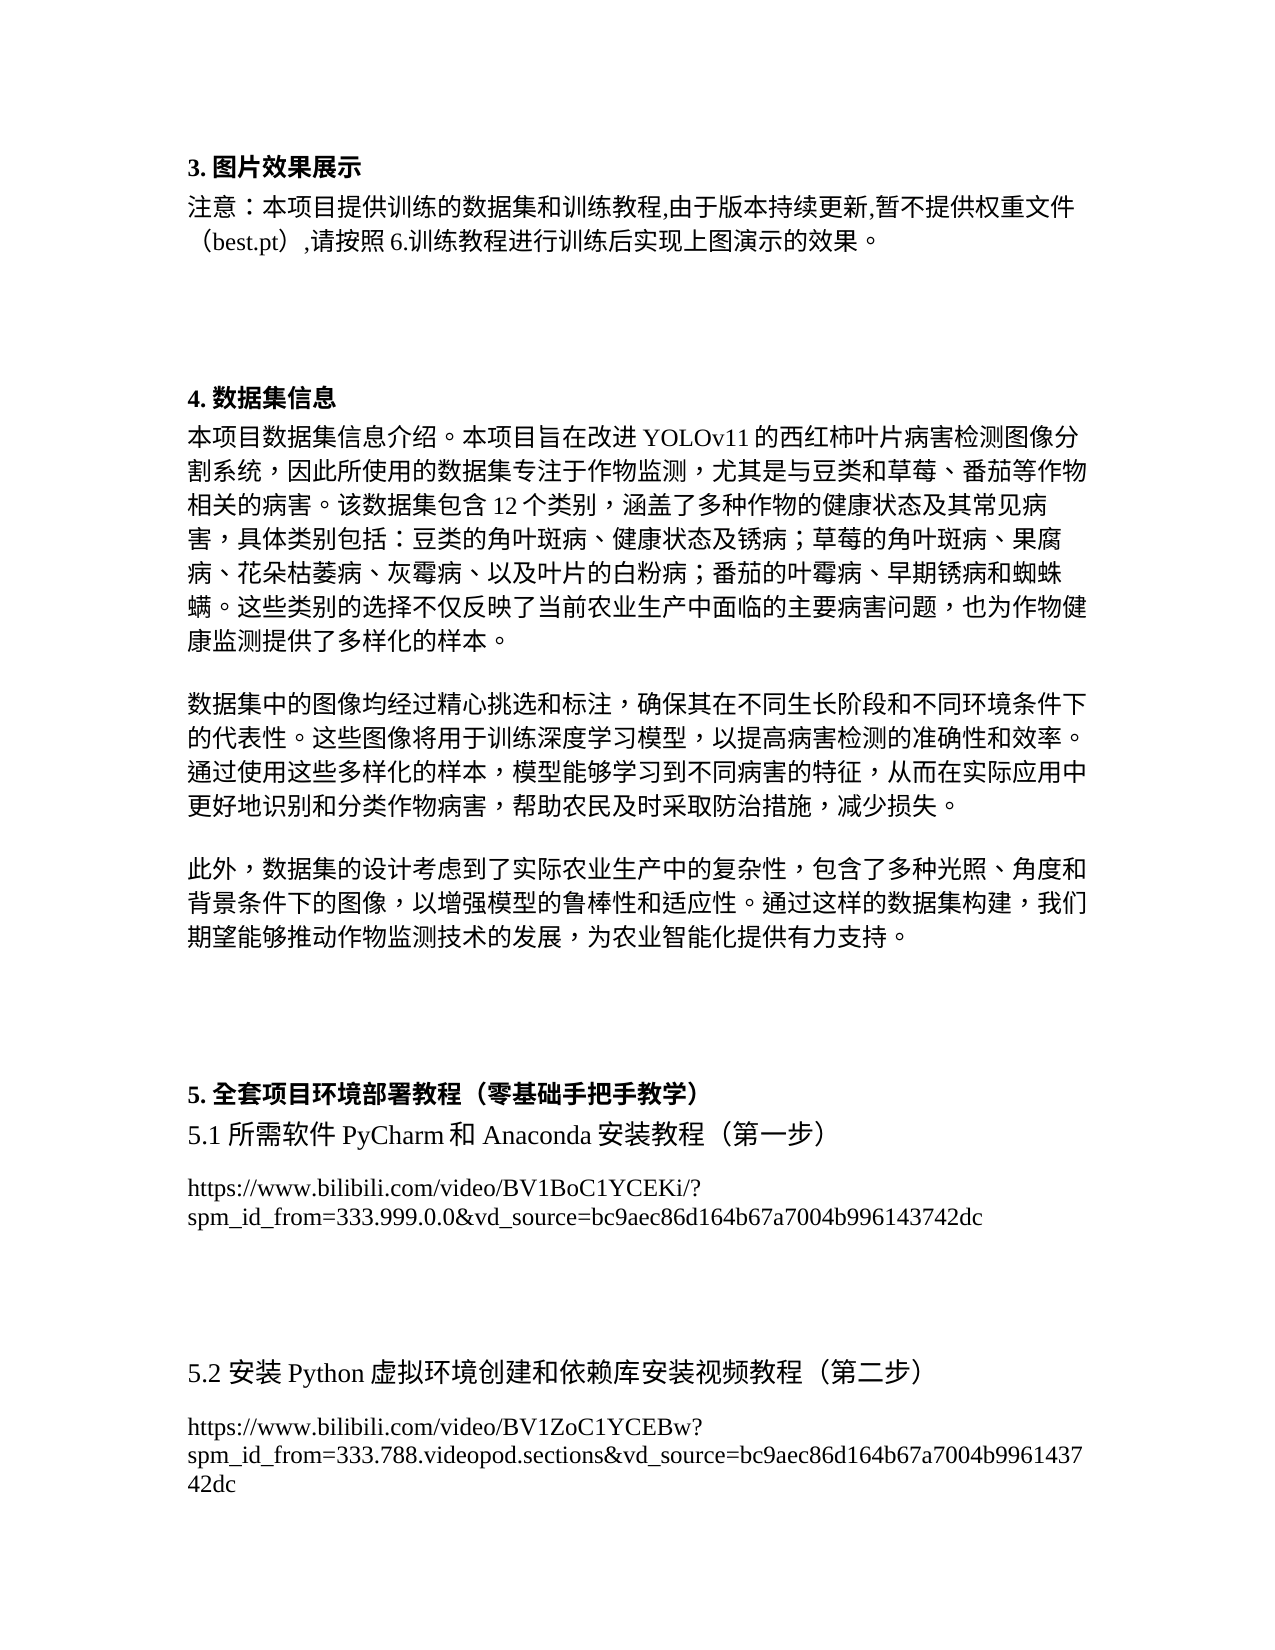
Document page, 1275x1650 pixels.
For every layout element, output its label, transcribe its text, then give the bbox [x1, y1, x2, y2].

subtitle 4. 数据集信息 [187, 380, 1087, 414]
text 注意：本项目提供训练的数据集和训练教程,由于版本持续更新,暂不提供权重文件（best.pt）,请按照6.训练教程进行训练后实现上图演示的效果。 [187, 189, 1087, 257]
text https://www.bilibili.com/video/BV1ZoC1YCEBw?spm_id_from=333.788.videopod.sections&vd_source=bc9aec86d164b67a7004b996143742dc [187, 1412, 1087, 1498]
text 5.2 安装Python虚拟环境创建和依赖库安装视频教程（第二步） [187, 1354, 1087, 1391]
text https://www.bilibili.com/video/BV1BoC1YCEKi/?spm_id_from=333.999.0.0&vd_source=bc9aec86d164b67a7004b996143742dc [187, 1173, 1087, 1231]
subtitle 3. 图片效果展示 [187, 150, 1087, 184]
text 本项目数据集信息介绍。本项目旨在改进YOLOv11的西红柿叶片病害检测图像分割系统，因此所使用的数据集专注于作物监测，尤其是与豆类和草莓、番茄等作物相关的病害。该数据集包含12个类别，涵盖了多种作物的健康状态及其常见病害，具体类别包括：豆类的角叶斑病、健康状态及锈病；草莓的角叶斑病、果腐病、花朵枯萎病、灰霉病、以及叶片的白粉病；番茄的叶霉病、早期锈病和蜘蛛螨。这些类别的选择不仅反映了当前农业生产中面临的主要病害问题，也为作物健康监测提供了多样化的样本。 数据集中的图像均经过精心挑选和标注，确保其在不同生长阶段和不同环境条件下的代表性。这些图像将用于训练深度学习模型，以提高病害检测的准确性和效率。通过使用这些多样化的样本，模型能够学习到不同病害的特征，从而在实际应用中更好地识别和分类作物病害，帮助农民及时采取防治措施，减少损失。 此外，数据集的设计考虑到了实际农业生产中的复杂性，包含了多种光照、角度和背景条件下的图像，以增强模型的鲁棒性和适应性。通过这样的数据集构建，我们期望能够推动作物监测技术的发展，为农业智能化提供有力支持。 [187, 419, 1087, 954]
subtitle 5. 全套项目环境部署教程（零基础手把手教学） [187, 1077, 1087, 1111]
text 5.1 所需软件PyCharm和Anaconda安装教程（第一步） [187, 1116, 1087, 1153]
